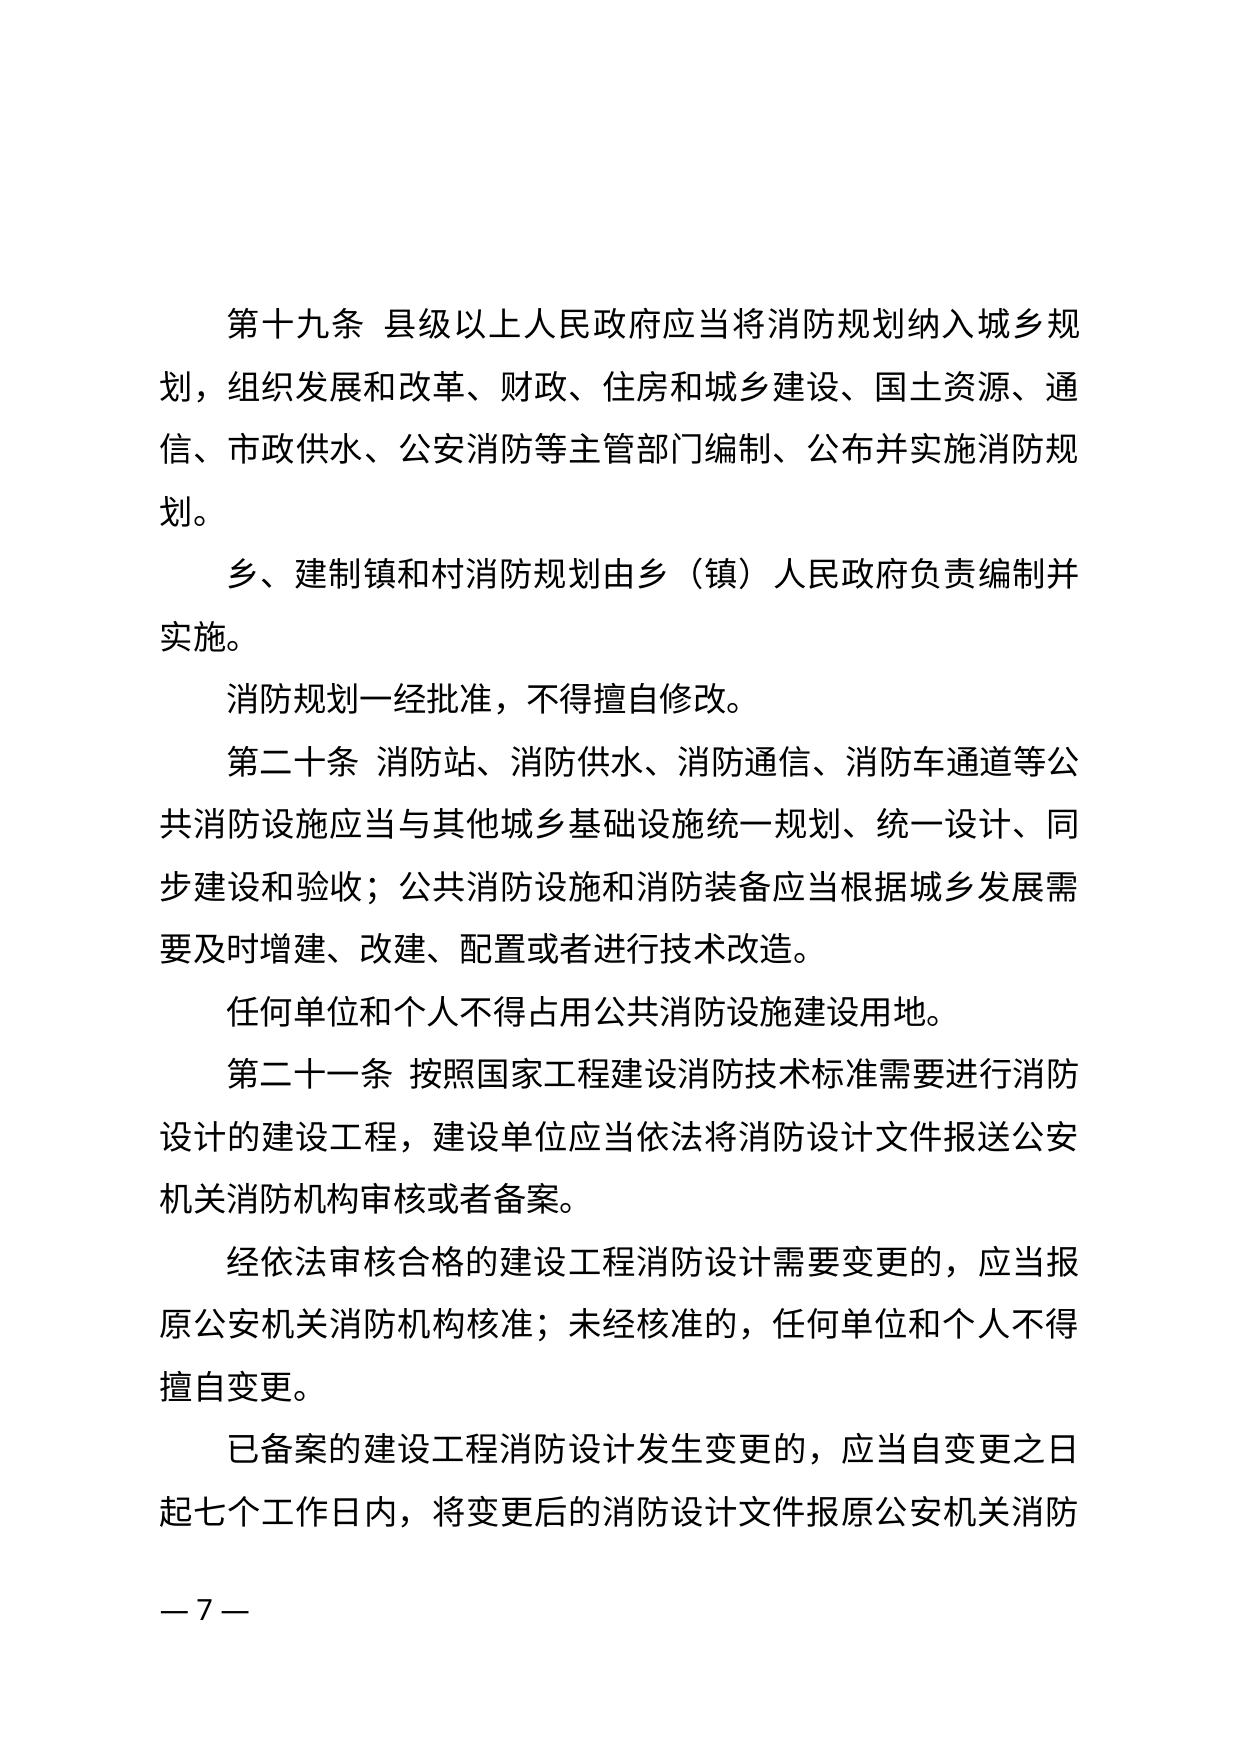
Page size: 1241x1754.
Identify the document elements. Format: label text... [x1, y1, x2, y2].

text 第二十一条 按照国家工程建设消防技术标准需要进行消防设计的建设工程，建设单位应当依法将消防设计文件报送公安机关消防机构审核或者备案。 [159, 1037, 1081, 1224]
text 任何单位和个人不得占用公共消防设施建设用地。 [159, 974, 1081, 1037]
text 经依法审核合格的建设工程消防设计需要变更的，应当报原公安机关消防机构核准；未经核准的，任何单位和个人不得擅自变更。 [159, 1224, 1081, 1412]
text 第二十条 消防站、消防供水、消防通信、消防车通道等公共消防设施应当与其他城乡基础设施统一规划、统一设计、同步建设和验收；公共消防设施和消防装备应当根据城乡发展需要及时增建、改建、配置或者进行技术改造。 [159, 724, 1081, 974]
text 消防规划一经批准，不得擅自修改。 [159, 662, 1081, 724]
text 乡、建制镇和村消防规划由乡（镇）人民政府负责编制并实施。 [159, 537, 1081, 662]
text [159, 1412, 1081, 1537]
text 第十九条 县级以上人民政府应当将消防规划纳入城乡规划，组织发展和改革、财政、住房和城乡建设、国土资源、通信、市政供水、公安消防等主管部门编制、公布并实施消防规划。 [159, 287, 1081, 537]
